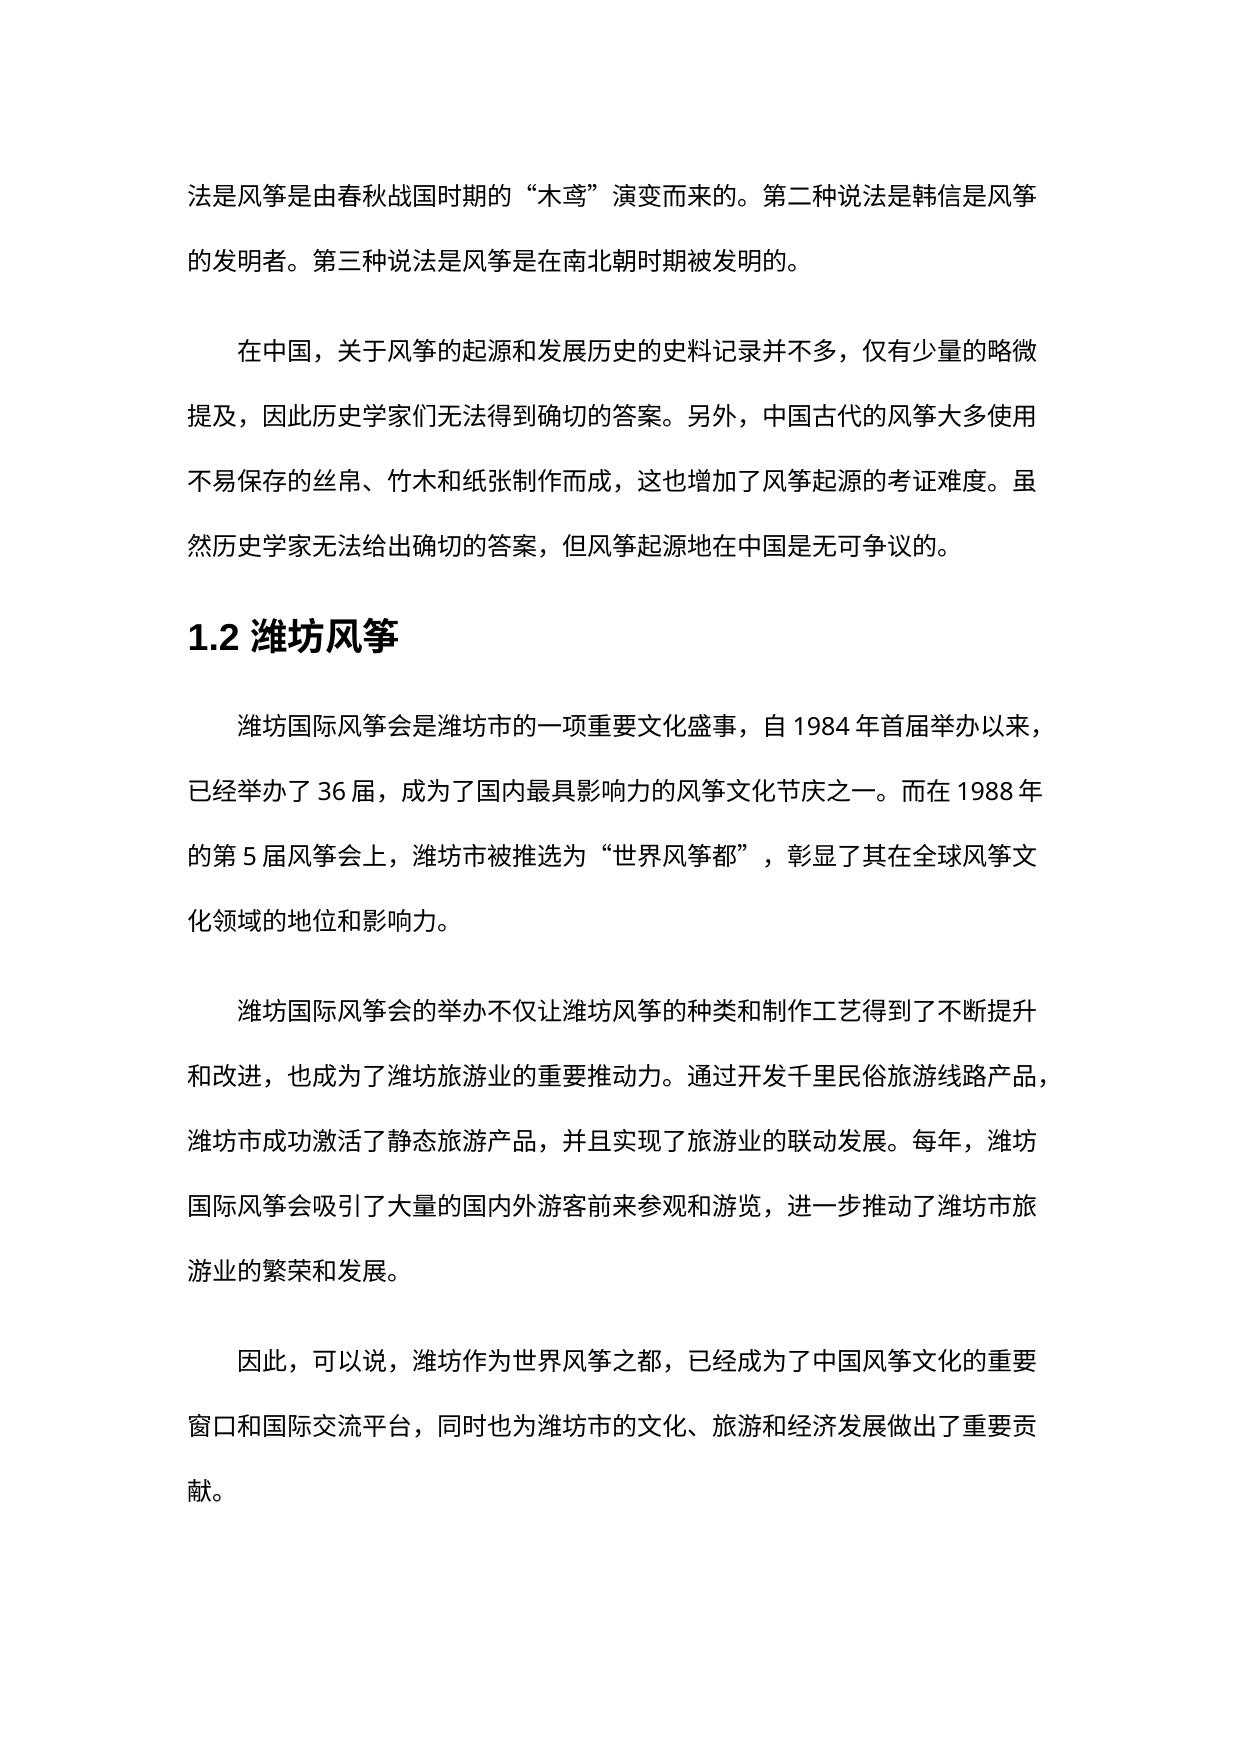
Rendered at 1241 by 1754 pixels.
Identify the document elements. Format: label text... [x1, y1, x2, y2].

text 潍坊国际风筝会的举办不仅让潍坊风筝的种类和制作工艺得到了不断提升和改进，也成为了潍坊旅游业的重要推动力。通过开发千里民俗旅游线路产品，潍坊市成功激活了静态旅游产品，并且实现了旅游业的联动发展。每年，潍坊国际风筝会吸引了大量的国内外游客前来参观和游览，进一步推动了潍坊市旅游业的繁荣和发展。 [187, 977, 1053, 1302]
text 因此，可以说，潍坊作为世界风筝之都，已经成为了中国风筝文化的重要窗口和国际交流平台，同时也为潍坊市的文化、旅游和经济发展做出了重要贡献。 [187, 1327, 1053, 1522]
subtitle 1.2 潍坊风筝 [187, 602, 1053, 667]
text 潍坊国际风筝会是潍坊市的一项重要文化盛事，自1984年首届举办以来，已经举办了36届，成为了国内最具影响力的风筝文化节庆之一。而在1988年的第5届风筝会上，潍坊市被推选为“世界风筝都”，彰显了其在全球风筝文化领域的地位和影响力。 [187, 692, 1053, 952]
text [187, 162, 1053, 292]
text 在中国，关于风筝的起源和发展历史的史料记录并不多，仅有少量的略微提及，因此历史学家们无法得到确切的答案。另外，中国古代的风筝大多使用不易保存的丝帛、竹木和纸张制作而成，这也增加了风筝起源的考证难度。虽然历史学家无法给出确切的答案，但风筝起源地在中国是无可争议的。 [187, 317, 1053, 577]
